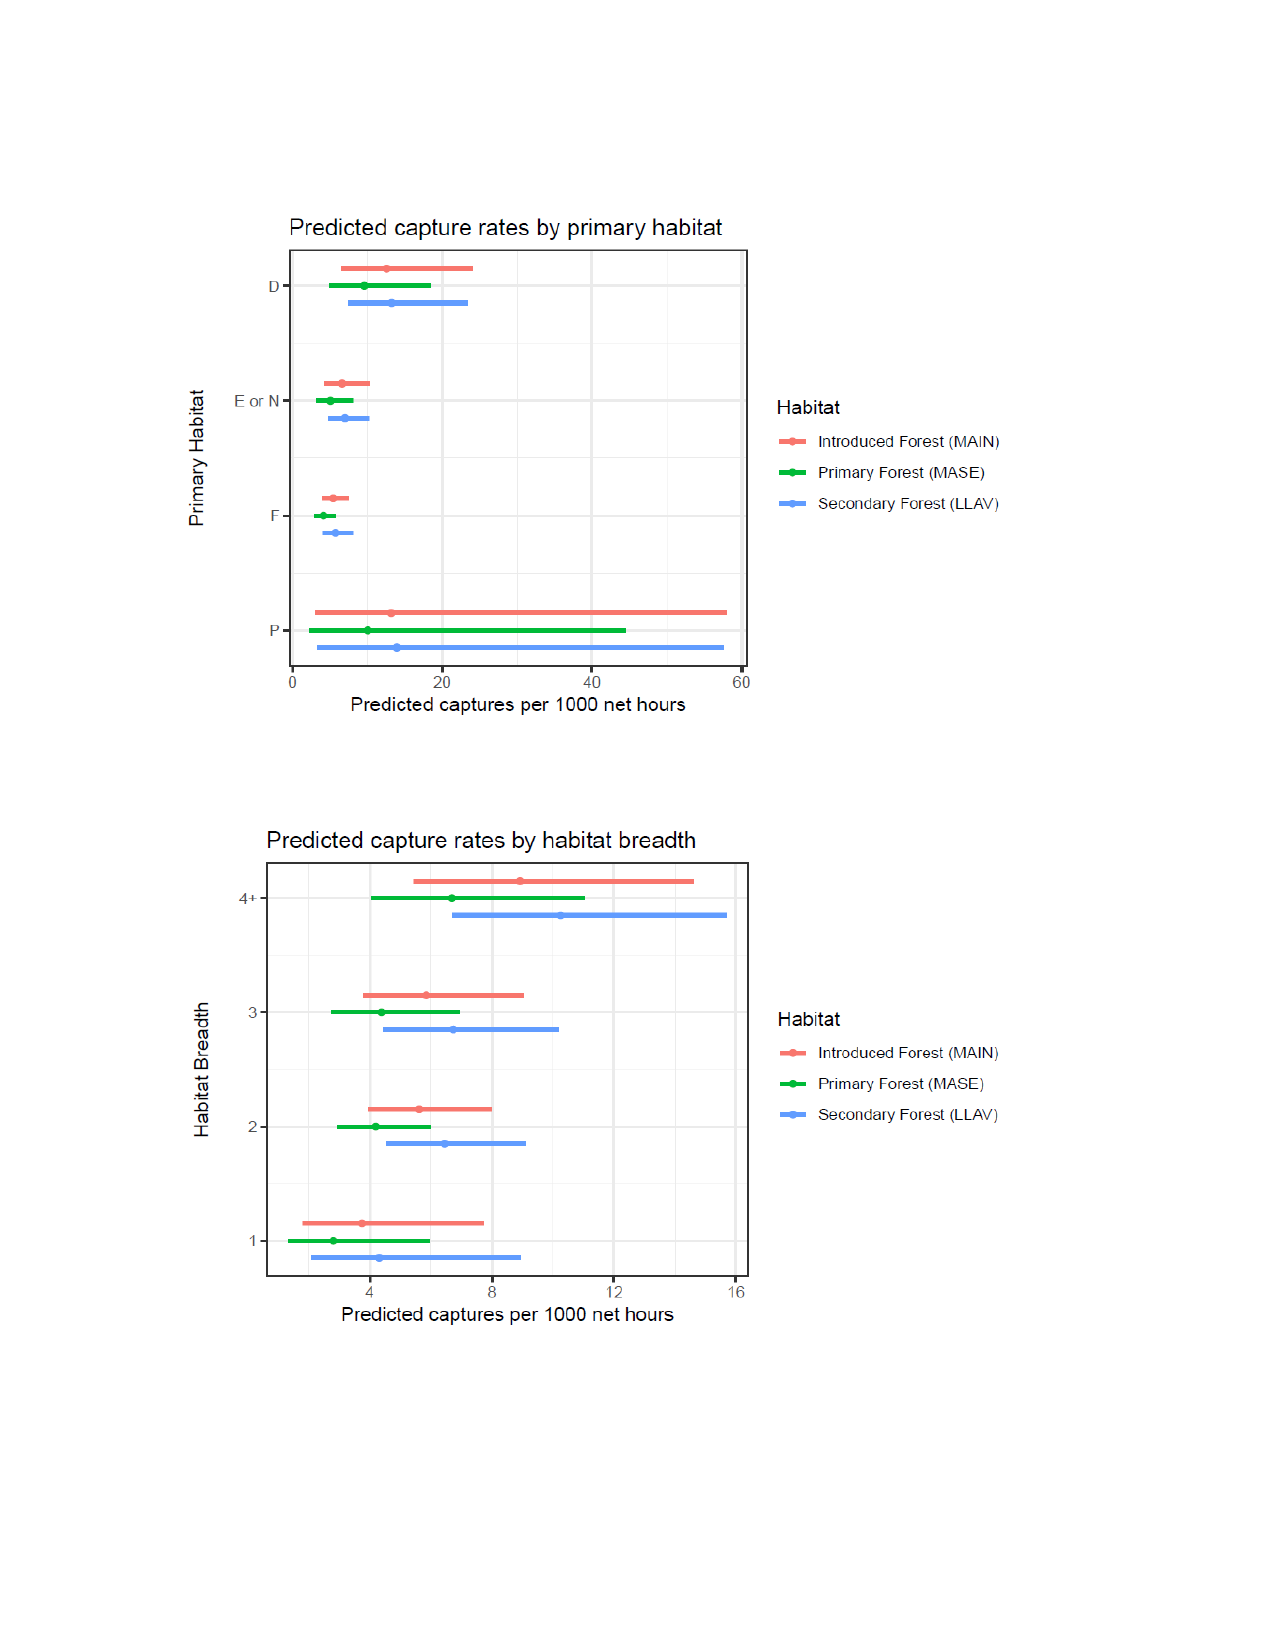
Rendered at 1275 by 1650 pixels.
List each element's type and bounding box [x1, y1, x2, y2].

picture [150, 203, 1012, 735]
picture [150, 813, 1010, 1354]
